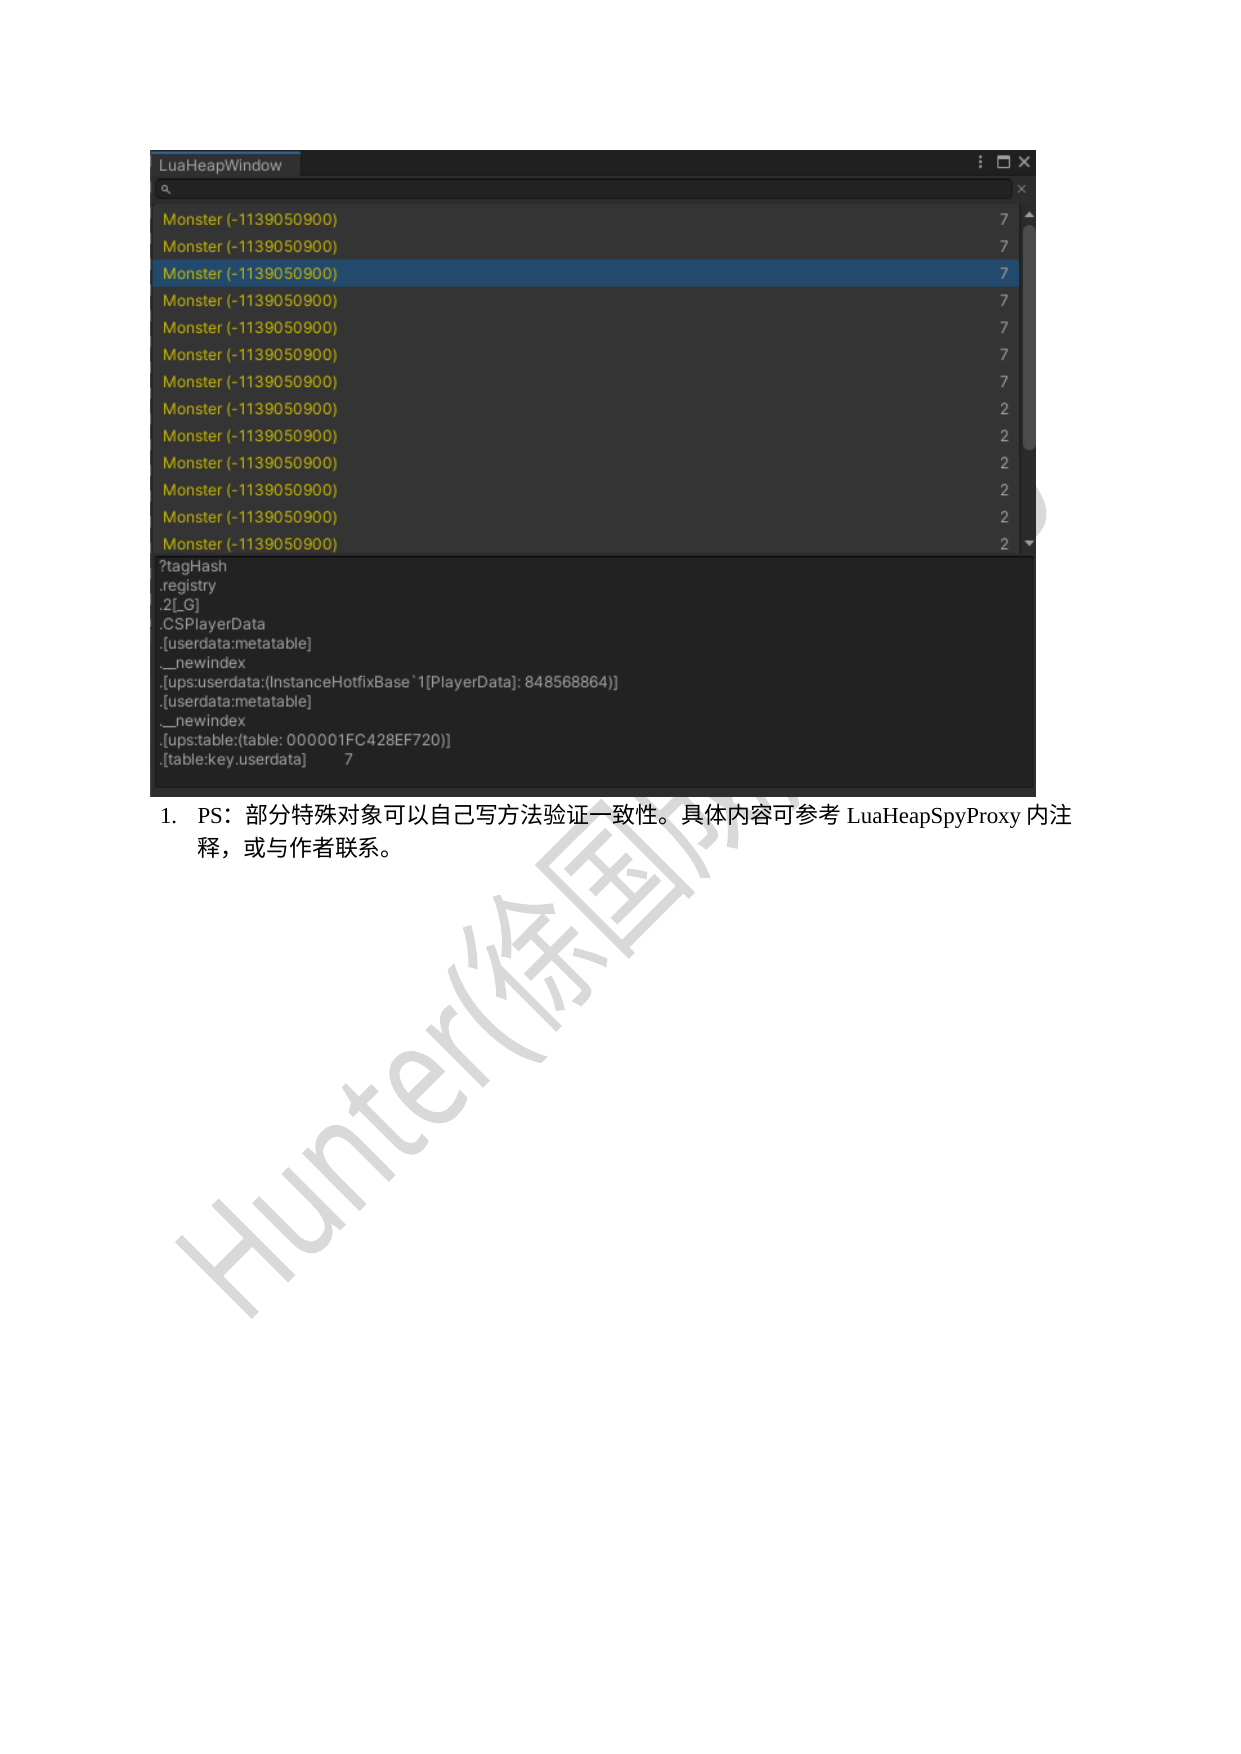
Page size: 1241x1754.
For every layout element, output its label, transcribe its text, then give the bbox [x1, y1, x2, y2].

picture [150, 150, 1036, 797]
list PS：部分特殊对象可以自己写方法验证一致性。具体内容可参考 LuaHeapSpyProxy 内注释，或与作者联系。 [160, 797, 1090, 863]
